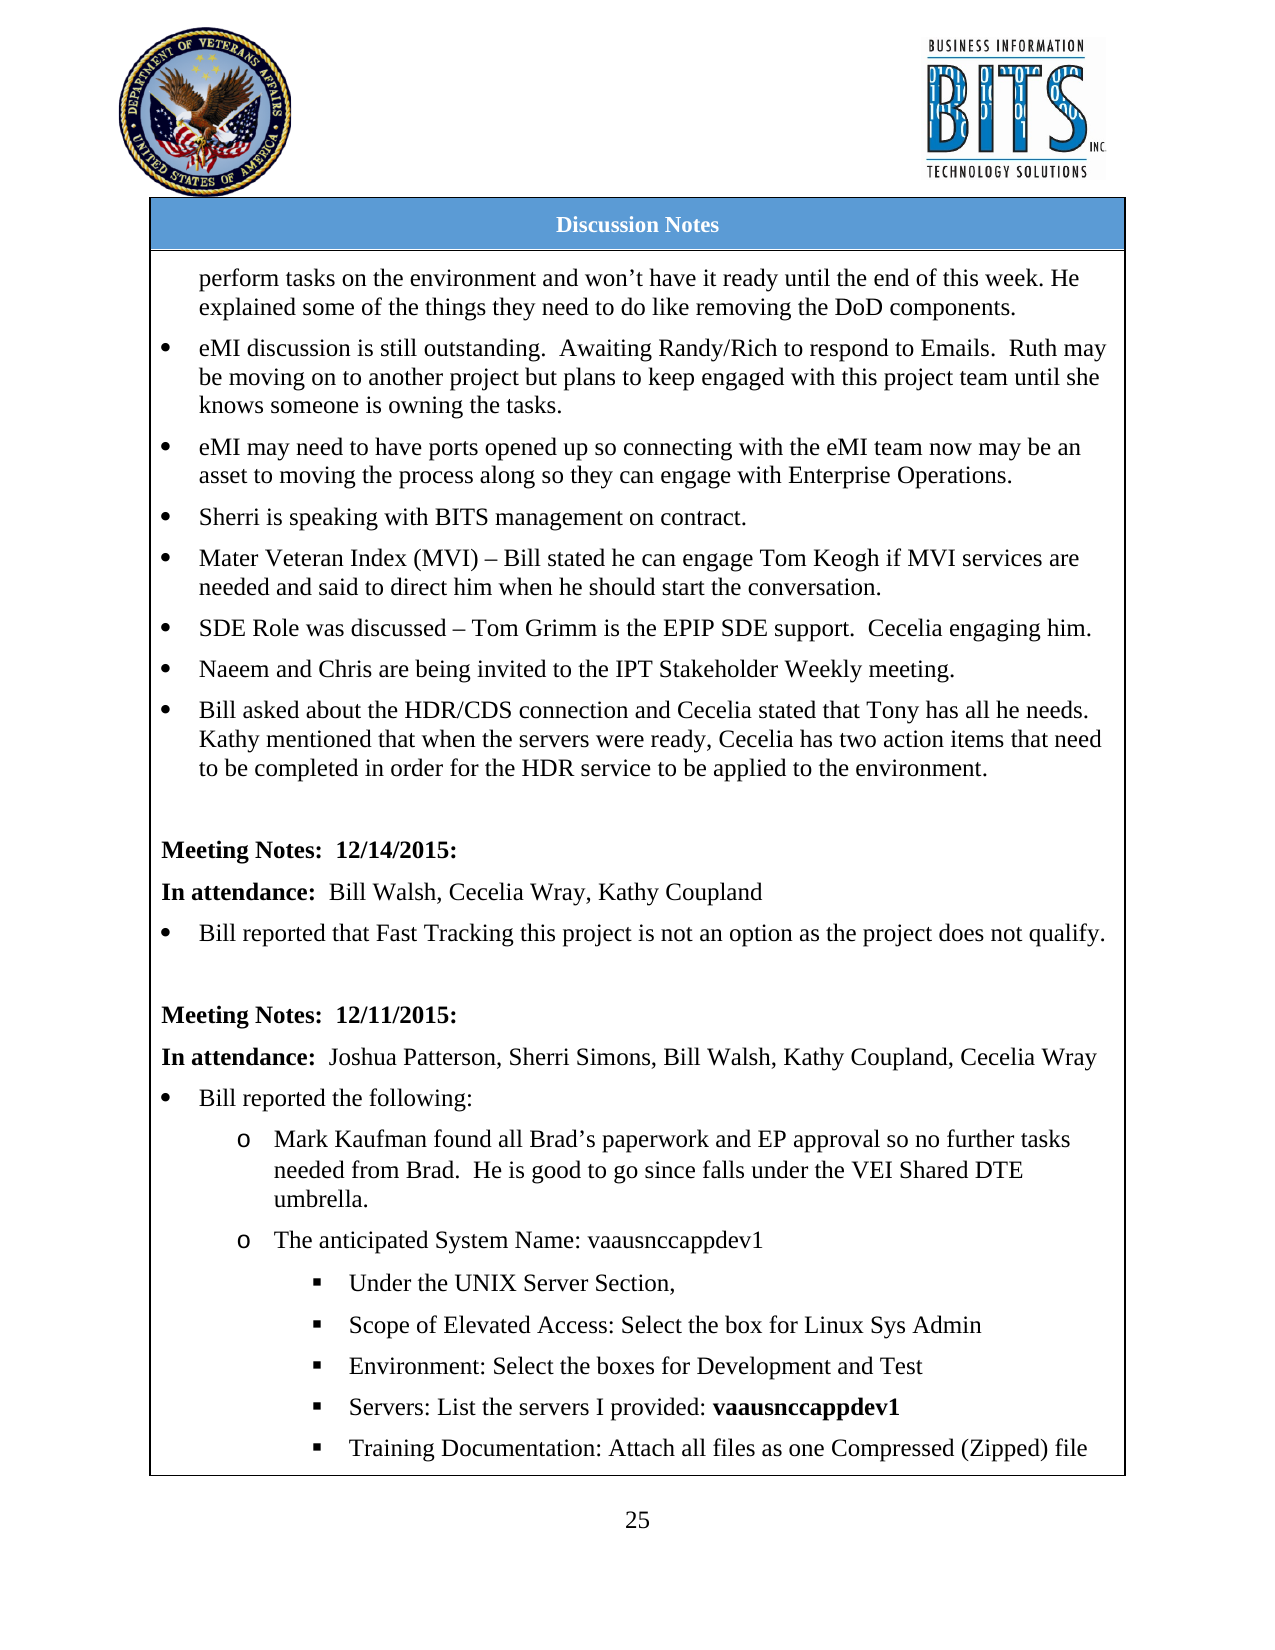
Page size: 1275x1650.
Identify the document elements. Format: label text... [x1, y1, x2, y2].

picture [921, 37, 1107, 180]
picture [118, 27, 292, 197]
table_header Discussion Notes [151, 198, 1124, 249]
